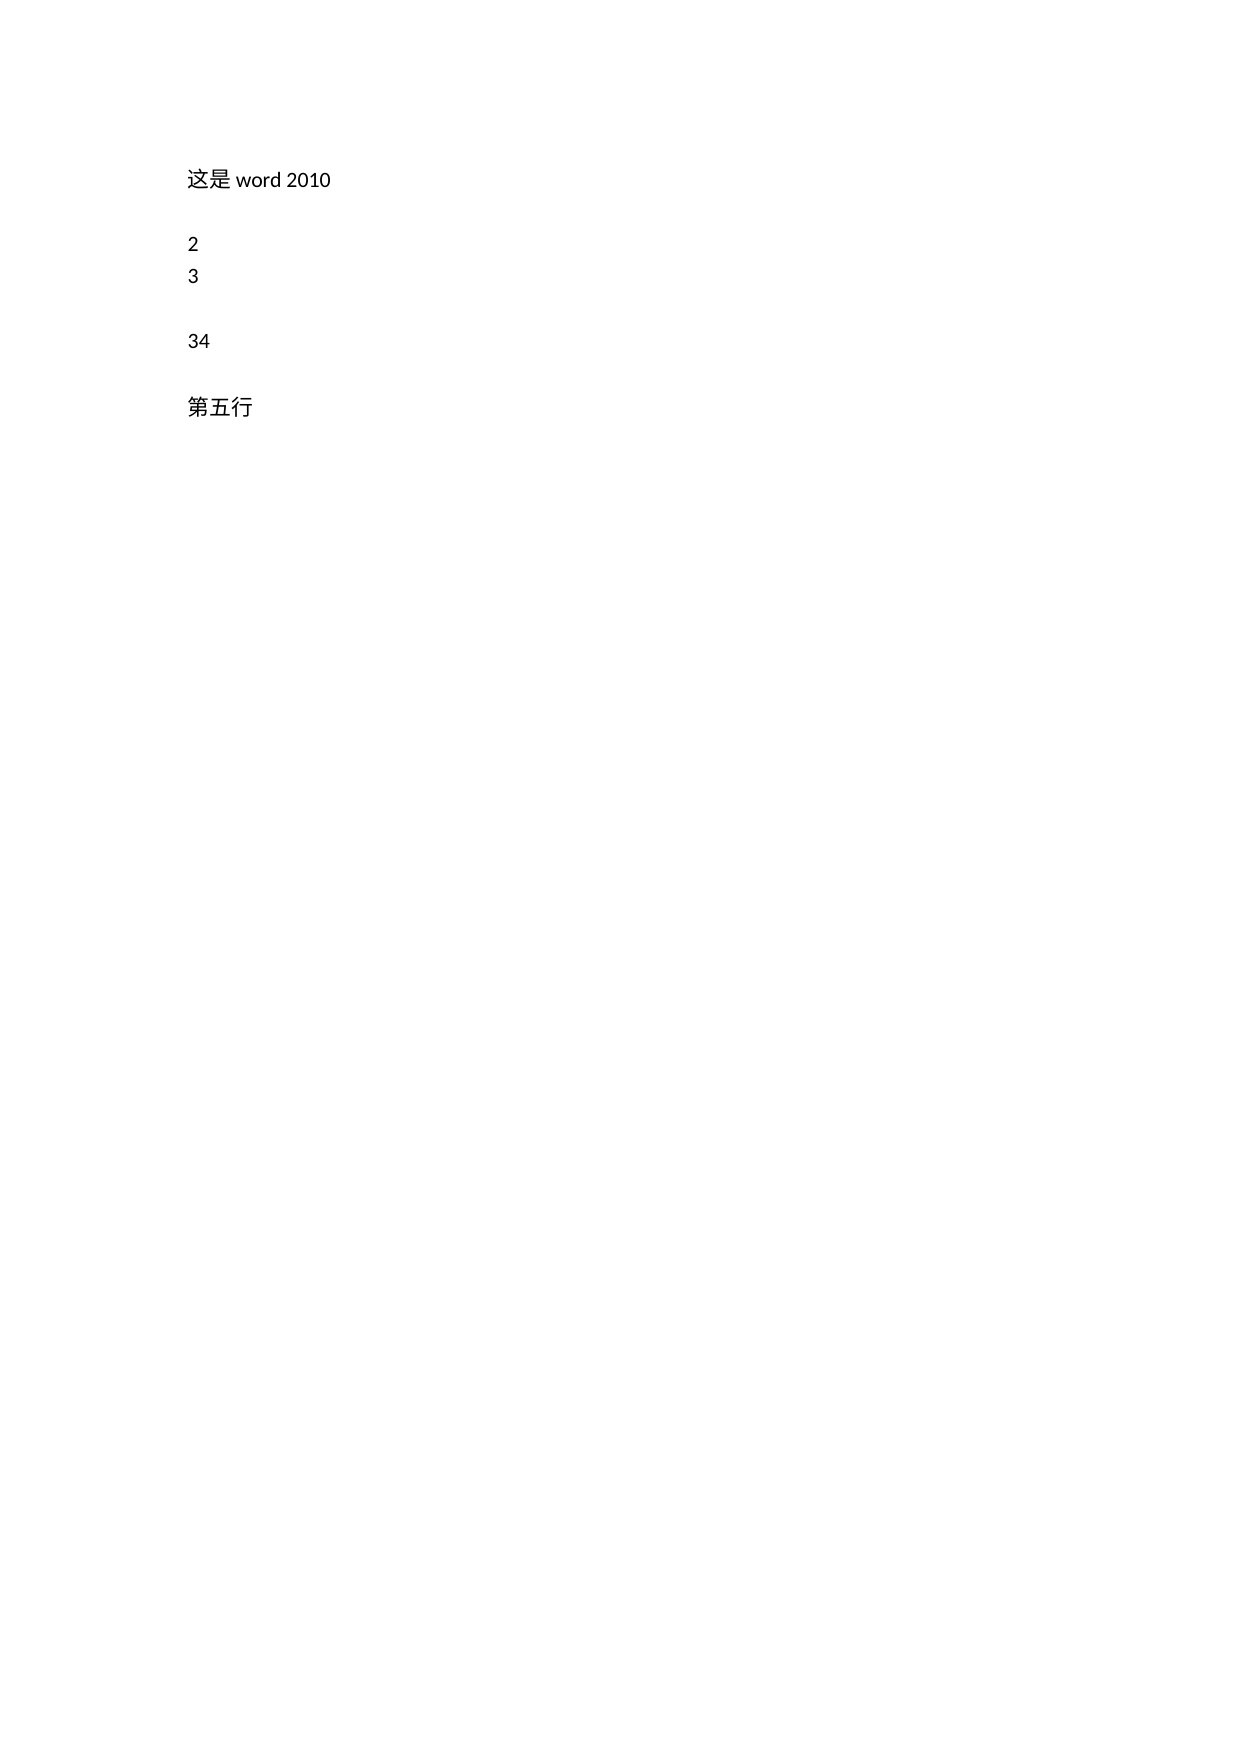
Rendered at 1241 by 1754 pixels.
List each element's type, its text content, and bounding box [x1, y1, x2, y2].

text 2 [187, 227, 1053, 259]
text 这是word 2010 [187, 162, 1053, 194]
text 3 [187, 259, 1053, 292]
text 第五行 [187, 389, 1053, 422]
text 34 [187, 324, 1053, 357]
